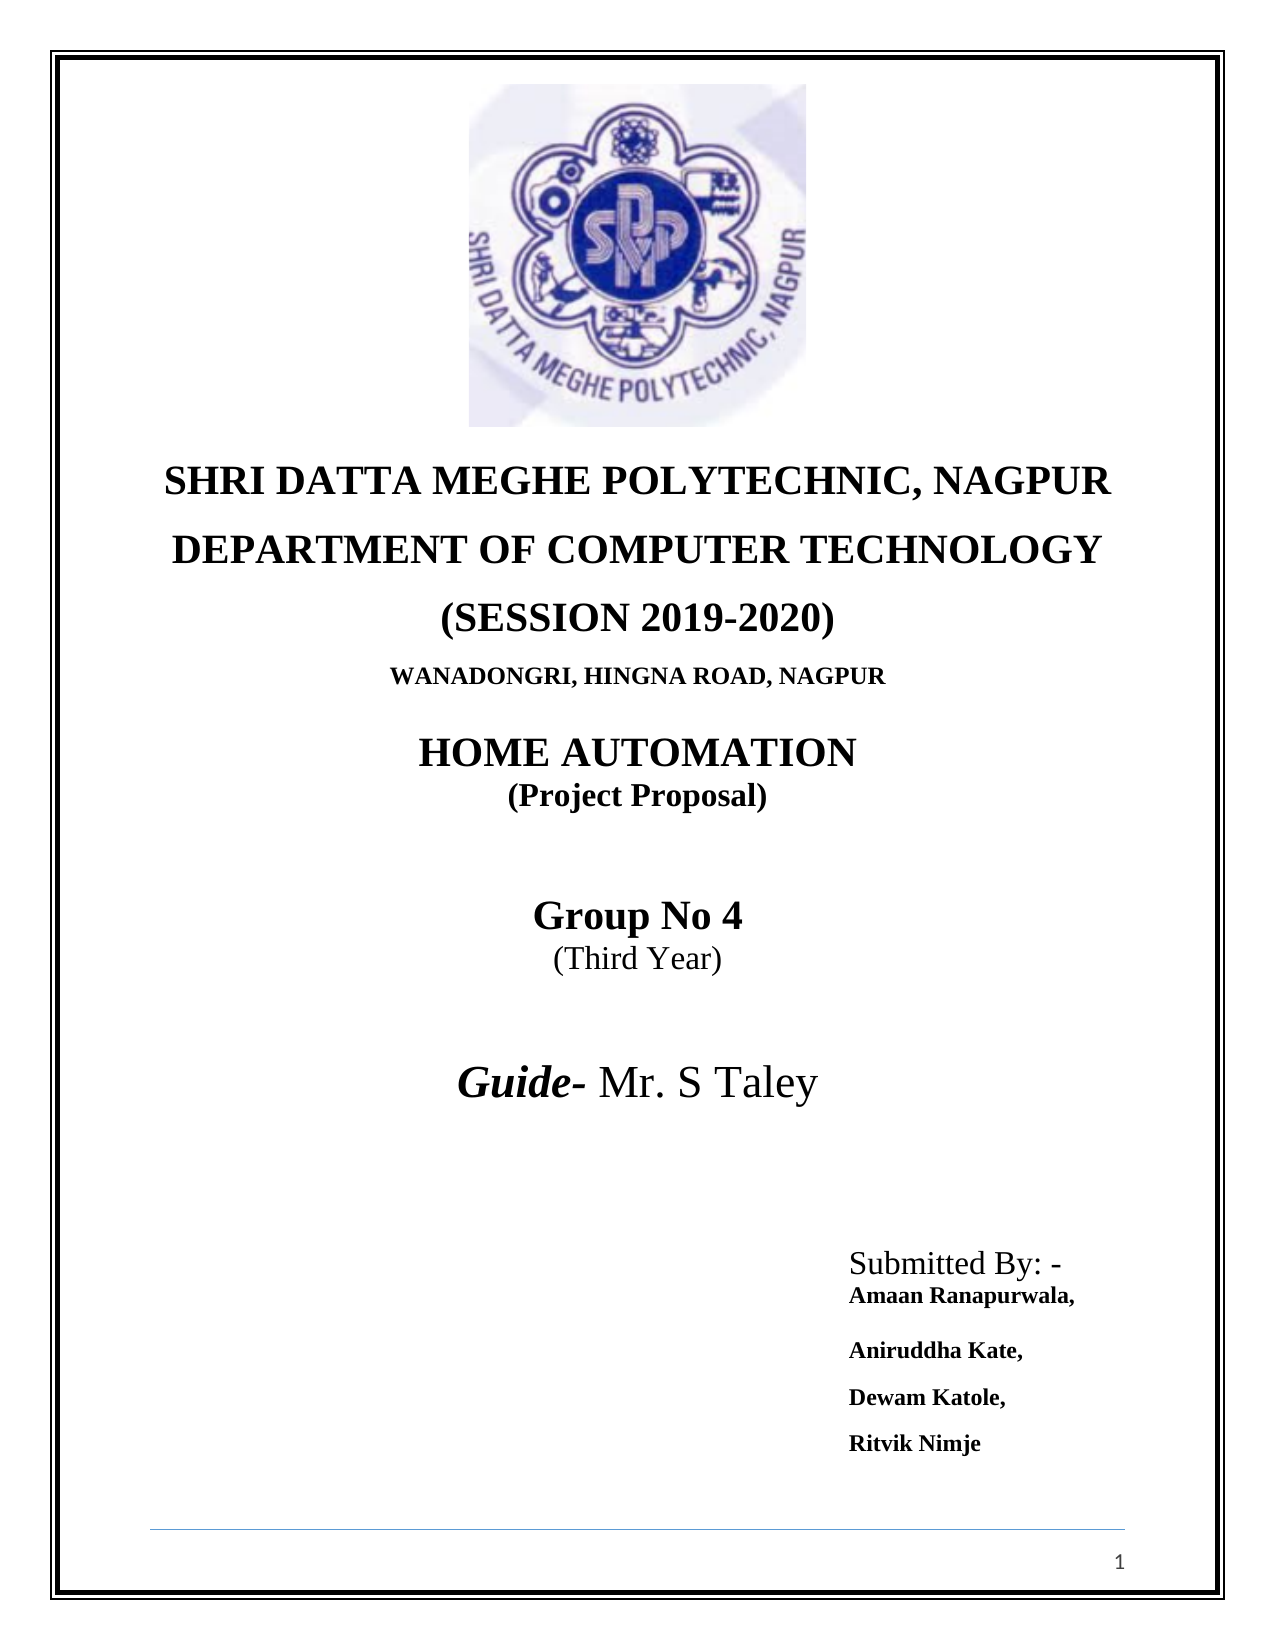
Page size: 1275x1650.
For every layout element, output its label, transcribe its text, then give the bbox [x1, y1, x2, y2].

text Group No 4 [150, 891, 1125, 939]
text (SESSION 2019-2020) [150, 592, 1125, 640]
text SHRI DATTA MEGHE POLYTECHNIC, NAGPUR [150, 456, 1125, 504]
text WANADONGRI, HINGNA ROAD, NAGPUR [150, 661, 1125, 689]
text DEPARTMENT OF COMPUTER TECHNOLOGY [150, 524, 1125, 572]
text (Project Proposal) [150, 776, 1125, 814]
text HOME AUTOMATION [150, 728, 1125, 776]
text Guide- Mr. S Taley [150, 1055, 1125, 1107]
text (Third Year) [150, 939, 1125, 977]
picture [468, 84, 807, 427]
